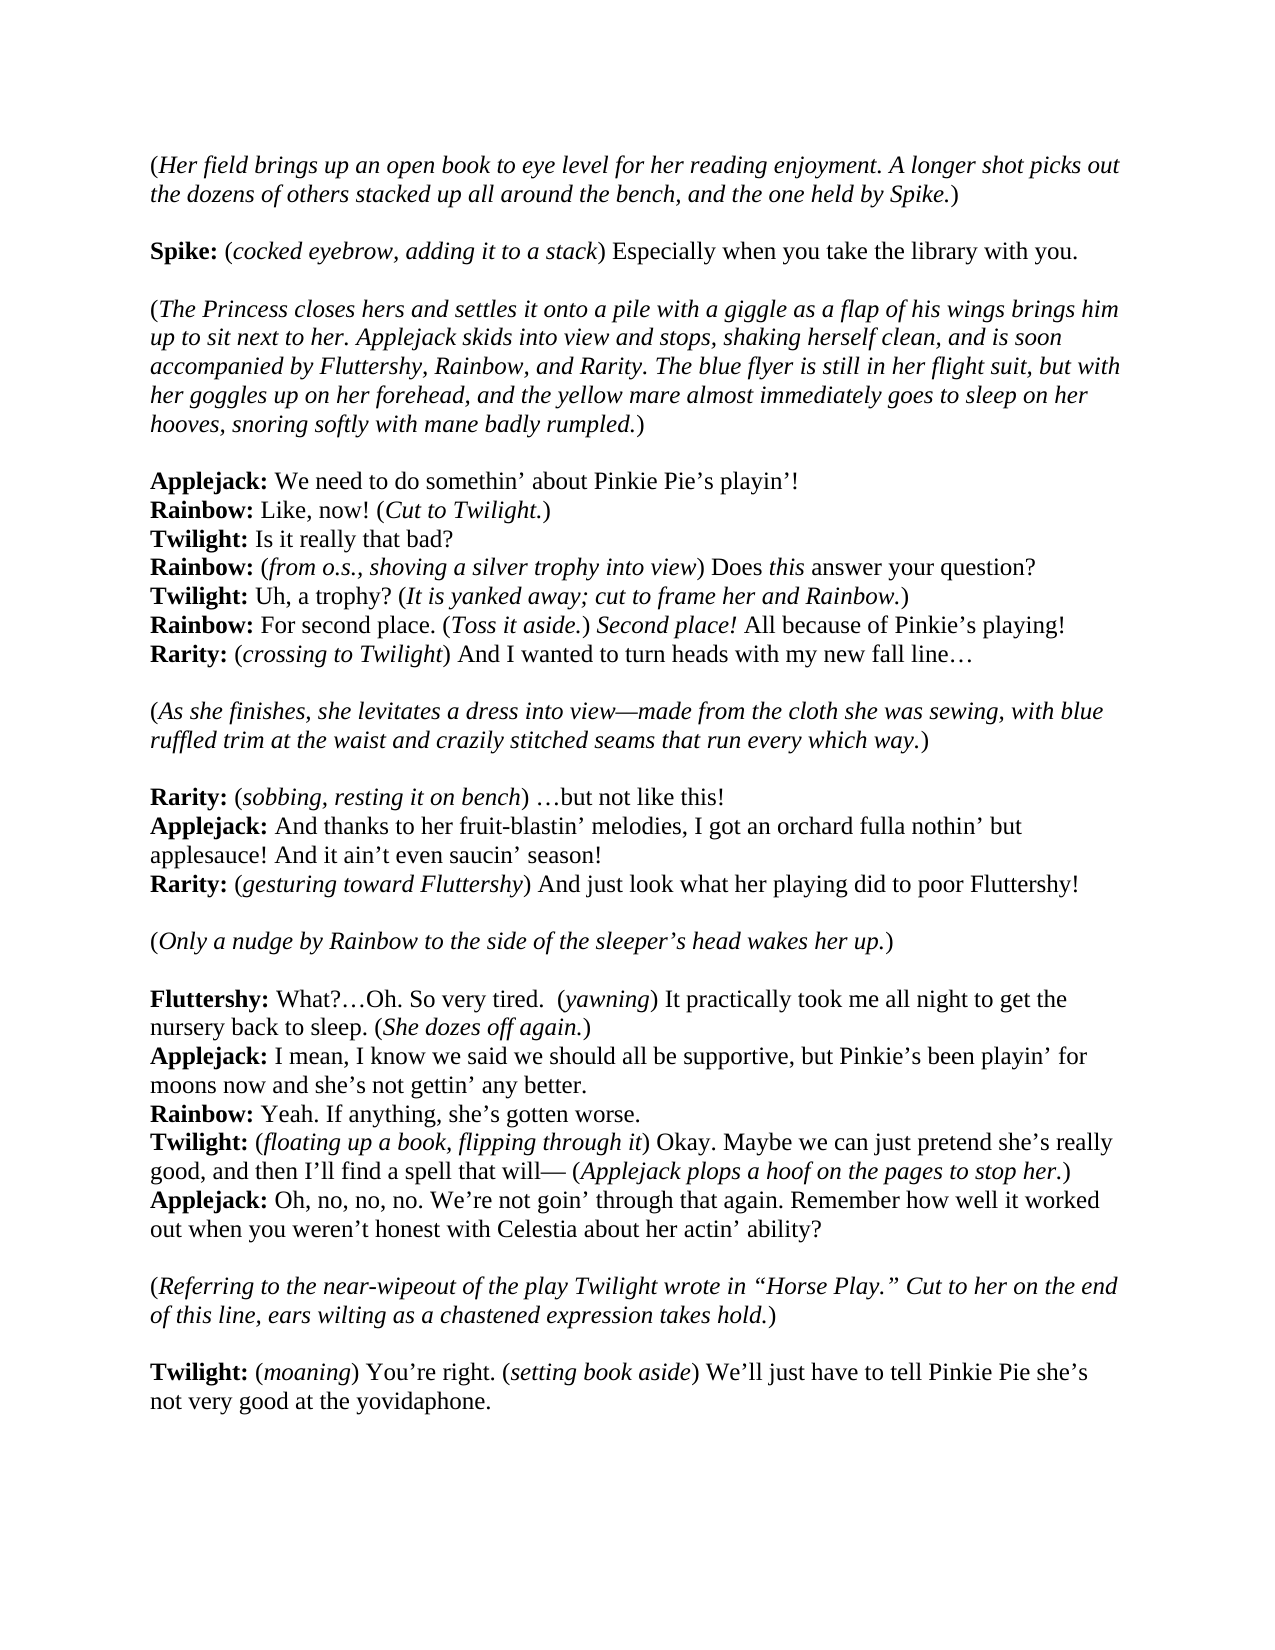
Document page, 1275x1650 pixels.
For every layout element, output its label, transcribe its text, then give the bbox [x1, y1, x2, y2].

text Rarity: (sobbing, resting it on bench) …but not like this! [150, 782, 1125, 811]
text Applejack: I mean, I know we said we should all be supportive, but Pinkie’s been playin’ for moons now and she’s not gettin’ any better. [150, 1041, 1125, 1099]
text Applejack: We need to do somethin’ about Pinkie Pie’s playin’! [150, 466, 1125, 495]
text (Referring to the near-wipeout of the play Twilight wrote in “Horse Play.” Cut to her on the end of this line, ears wilting as a chastened expression takes hold.) [150, 1271, 1125, 1329]
text (The Princess closes hers and settles it onto a pile with a giggle as a flap of his wings brings him up to sit next to her. Applejack skids into view and stops, shaking herself clean, and is soon accompanied by Fluttershy, Rainbow, and Rarity. The blue flyer is still in her flight suit, but with her goggles up on her forehead, and the yellow mare almost immediately goes to sleep on her hooves, snoring softly with mane badly rumpled.) [150, 294, 1125, 437]
text Applejack: And thanks to her fruit-blastin’ melodies, I got an orchard fulla nothin’ but applesauce! And it ain’t even saucin’ season! [150, 811, 1125, 869]
text Spike: (cocked eyebrow, adding it to a stack) Especially when you take the library with you. [150, 236, 1125, 265]
text Rarity: (crossing to Twilight) And I wanted to turn heads with my new fall line… [150, 639, 1125, 667]
text Fluttershy: What?…Oh. So very tired. (yawning) It practically took me all night to get the nursery back to sleep. (She dozes off again.) [150, 984, 1125, 1041]
text Twilight: Uh, a trophy? (It is yanked away; cut to frame her and Rainbow.) [150, 581, 1125, 610]
text Rainbow: (from o.s., shoving a silver trophy into view) Does this answer your question? [150, 552, 1125, 581]
text Applejack: Oh, no, no, no. We’re not goin’ through that again. Remember how well it worked out when you weren’t honest with Celestia about her actin’ ability? [150, 1185, 1125, 1242]
text Rainbow: Yeah. If anything, she’s gotten worse. [150, 1099, 1125, 1127]
text Rarity: (gesturing toward Fluttershy) And just look what her playing did to poor Fluttershy! [150, 869, 1125, 897]
text Twilight: Is it really that bad? [150, 524, 1125, 552]
text Rainbow: For second place. (Toss it aside.) Second place! All because of Pinkie’s playing! [150, 610, 1125, 639]
text Twilight: (moaning) You’re right. (setting book aside) We’ll just have to tell Pinkie Pie she’s not very good at the yovidaphone. [150, 1357, 1125, 1415]
text (As she finishes, she levitates a dress into view—made from the cloth she was sewing, with blue ruffled trim at the waist and crazily stitched seams that run every which way.) [150, 696, 1125, 754]
text Rainbow: Like, now! (Cut to Twilight.) [150, 495, 1125, 524]
text (Only a nudge by Rainbow to the side of the sleeper’s head wakes her up.) [150, 926, 1125, 955]
text Twilight: (floating up a book, flipping through it) Okay. Maybe we can just pretend she’s really good, and then I’ll find a spell that will— (Applejack plops a hoof on the pages to stop her.) [150, 1127, 1125, 1185]
text (Her field brings up an open book to eye level for her reading enjoyment. A longer shot picks out the dozens of others stacked up all around the bench, and the one held by Spike.) [150, 150, 1125, 207]
